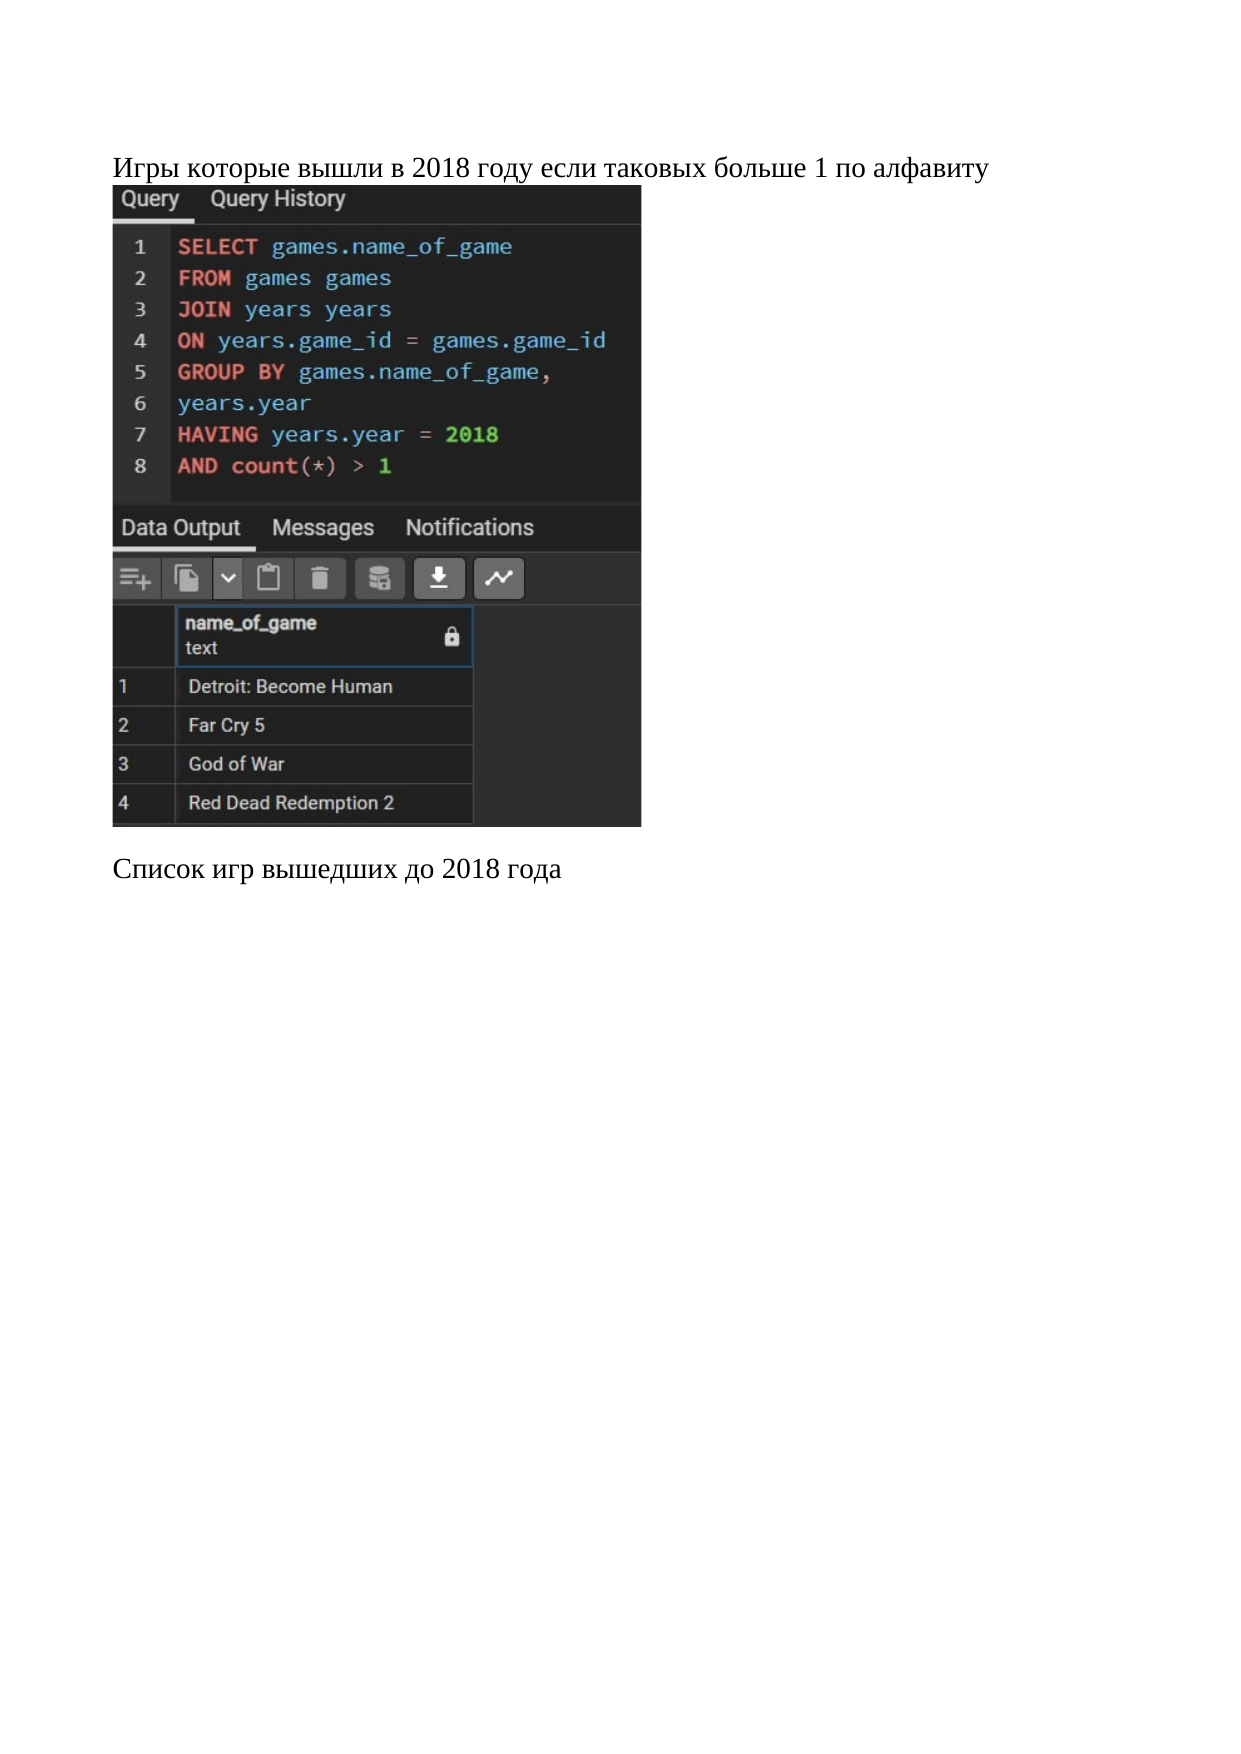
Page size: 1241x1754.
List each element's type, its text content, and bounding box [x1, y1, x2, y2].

text Список игр вышедших до 2018 года [112, 852, 1128, 885]
picture [112, 185, 642, 827]
